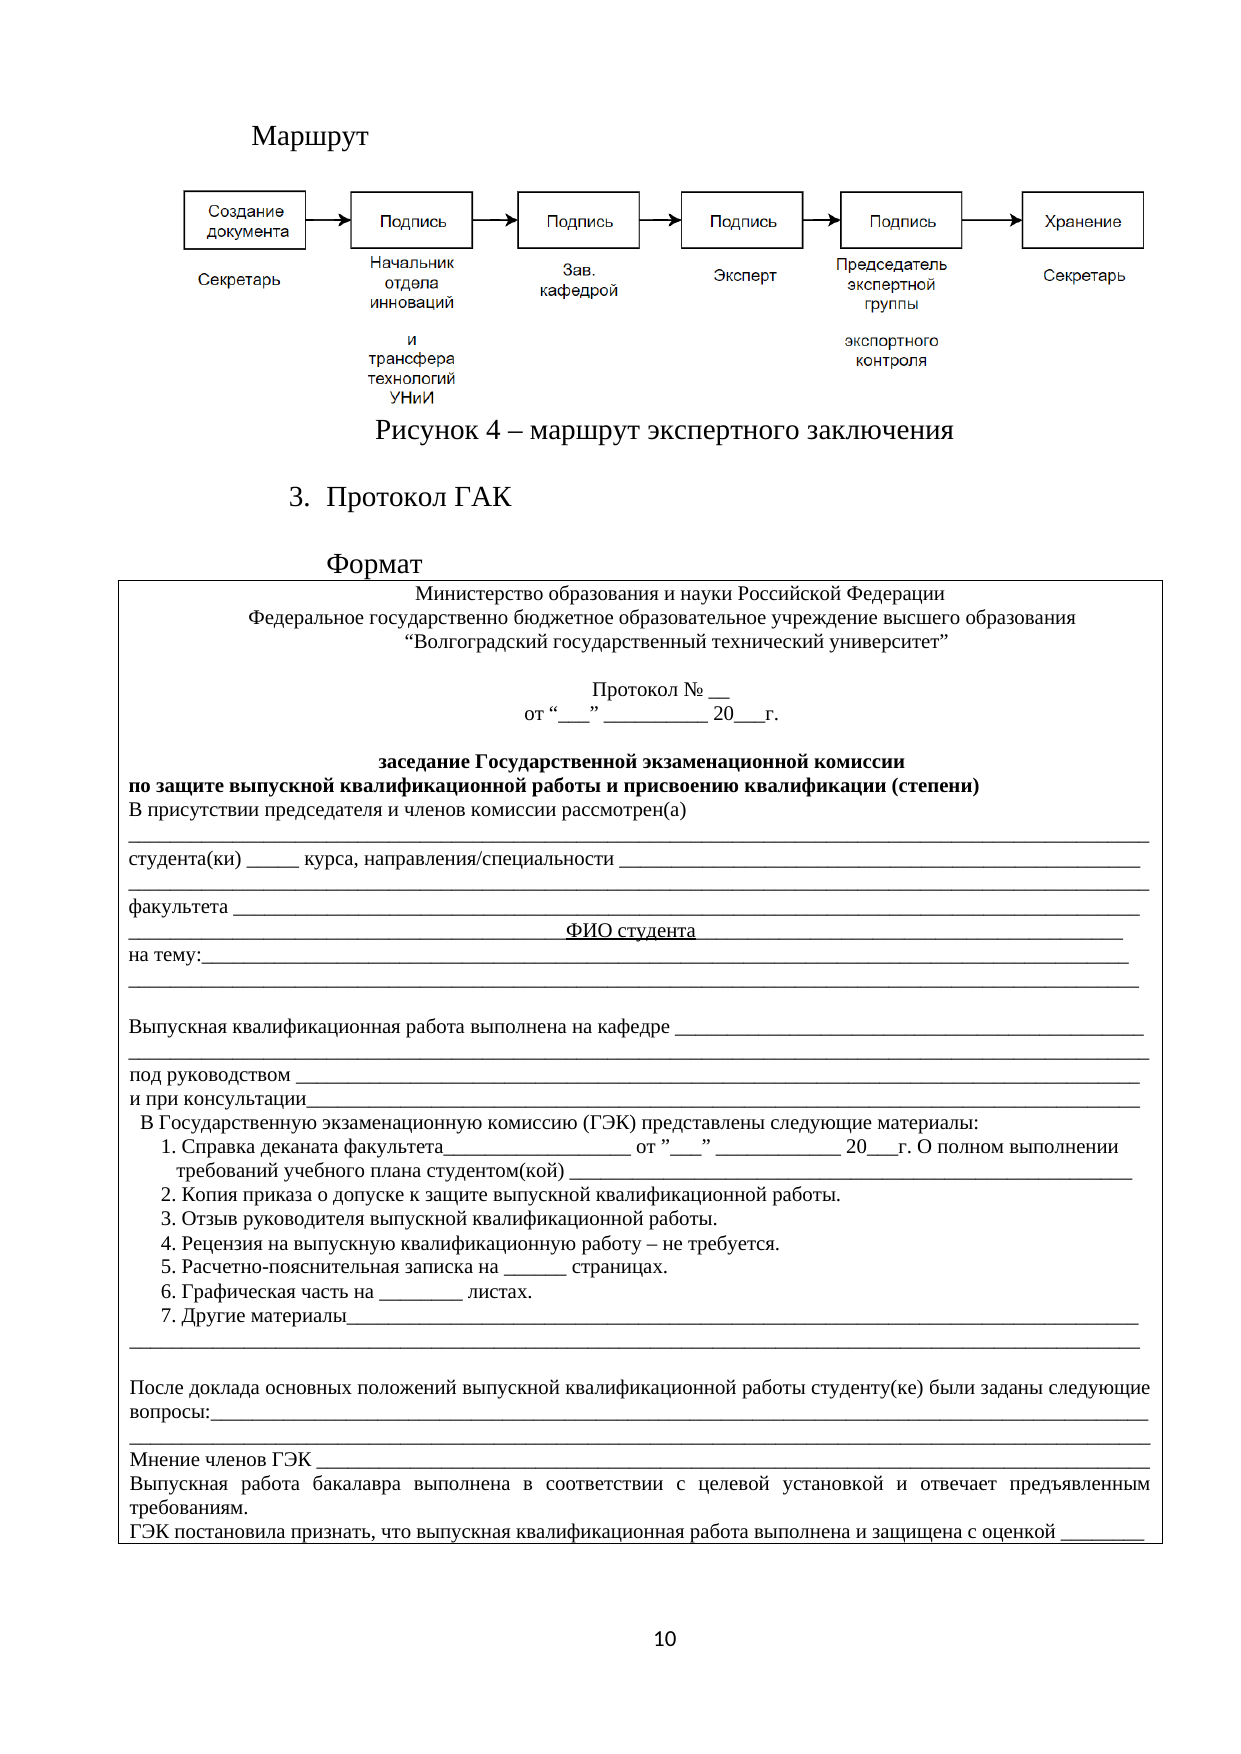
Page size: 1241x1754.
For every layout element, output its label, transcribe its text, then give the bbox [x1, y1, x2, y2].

list Формат [326, 546, 1152, 580]
list Маршрут [177, 118, 1152, 152]
picture [177, 185, 1152, 412]
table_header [119, 581, 1162, 1543]
list Рисунок 4 – маршрут экспертного заключения [177, 412, 1152, 446]
list Протокол ГАК [288, 479, 1152, 513]
